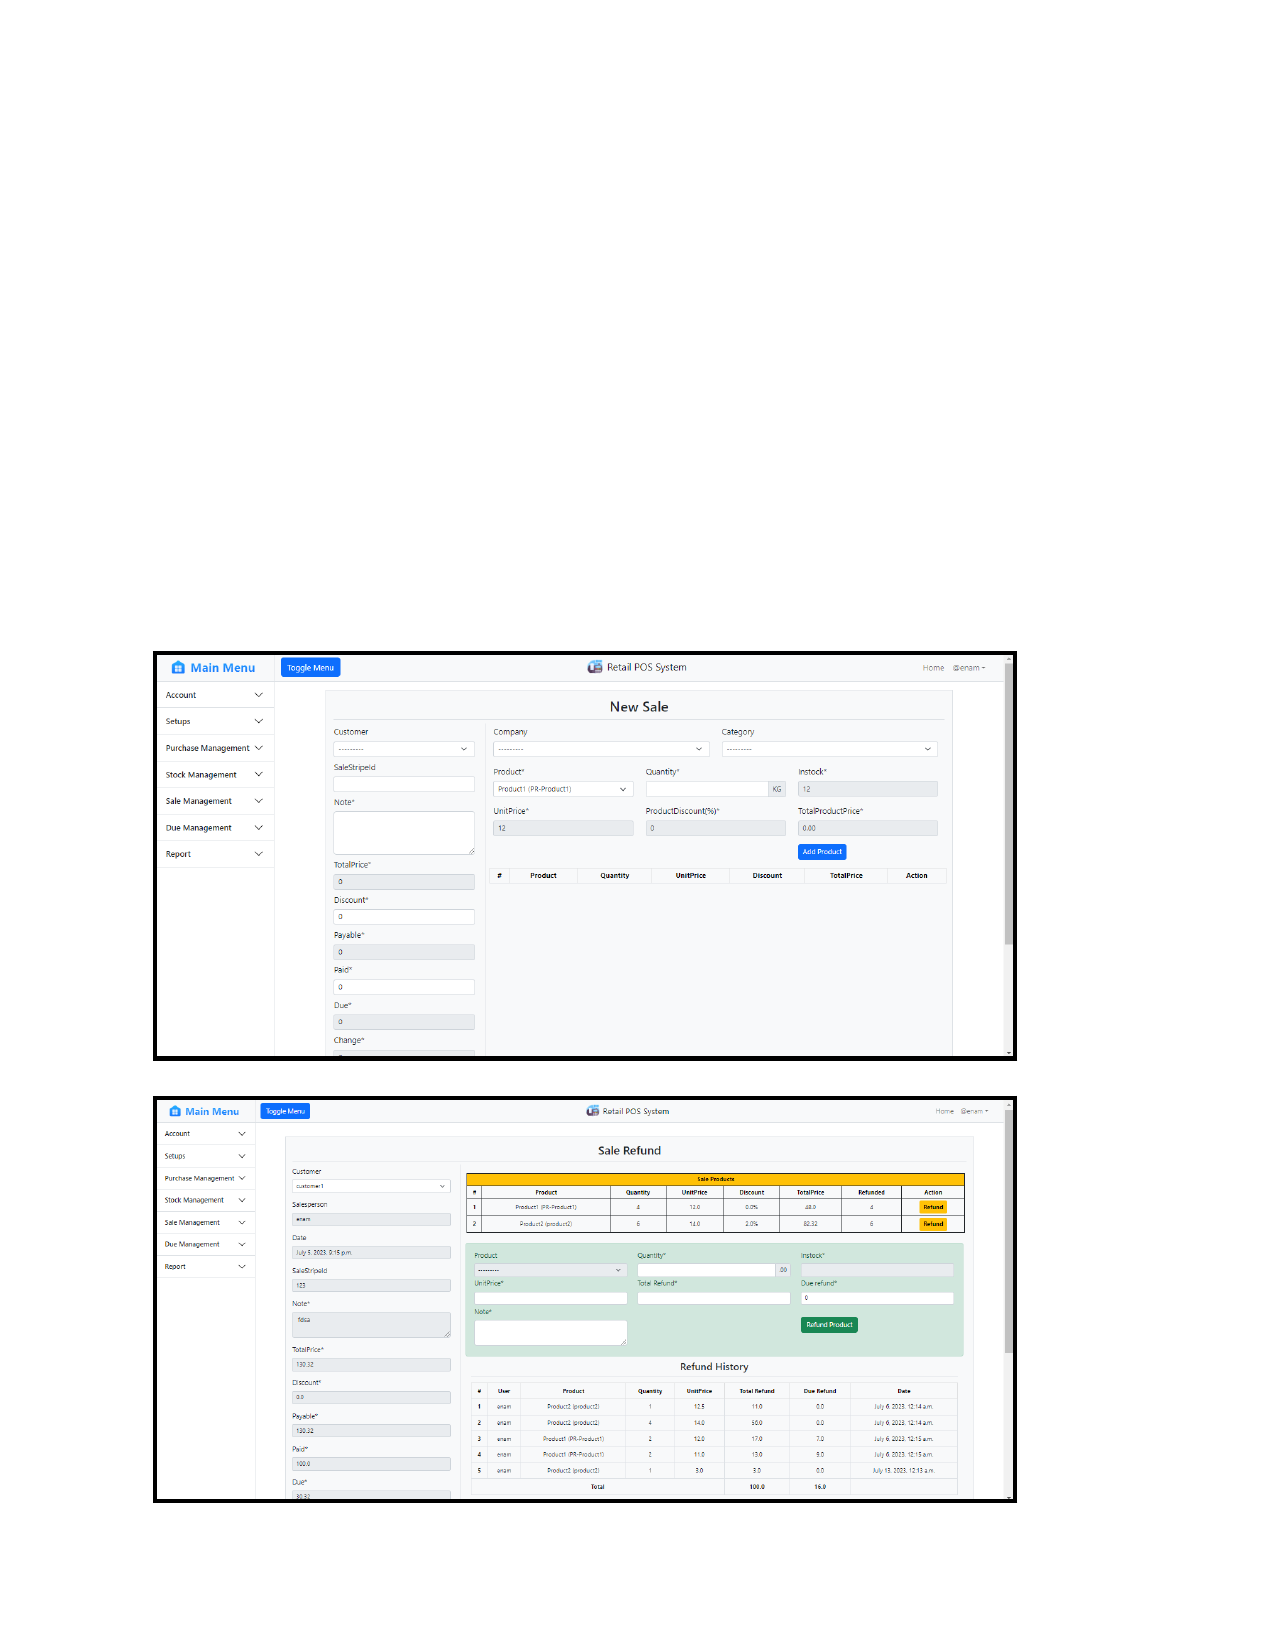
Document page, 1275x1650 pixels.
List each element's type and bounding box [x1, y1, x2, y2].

picture [157, 655, 1013, 1056]
picture [157, 1100, 1013, 1499]
